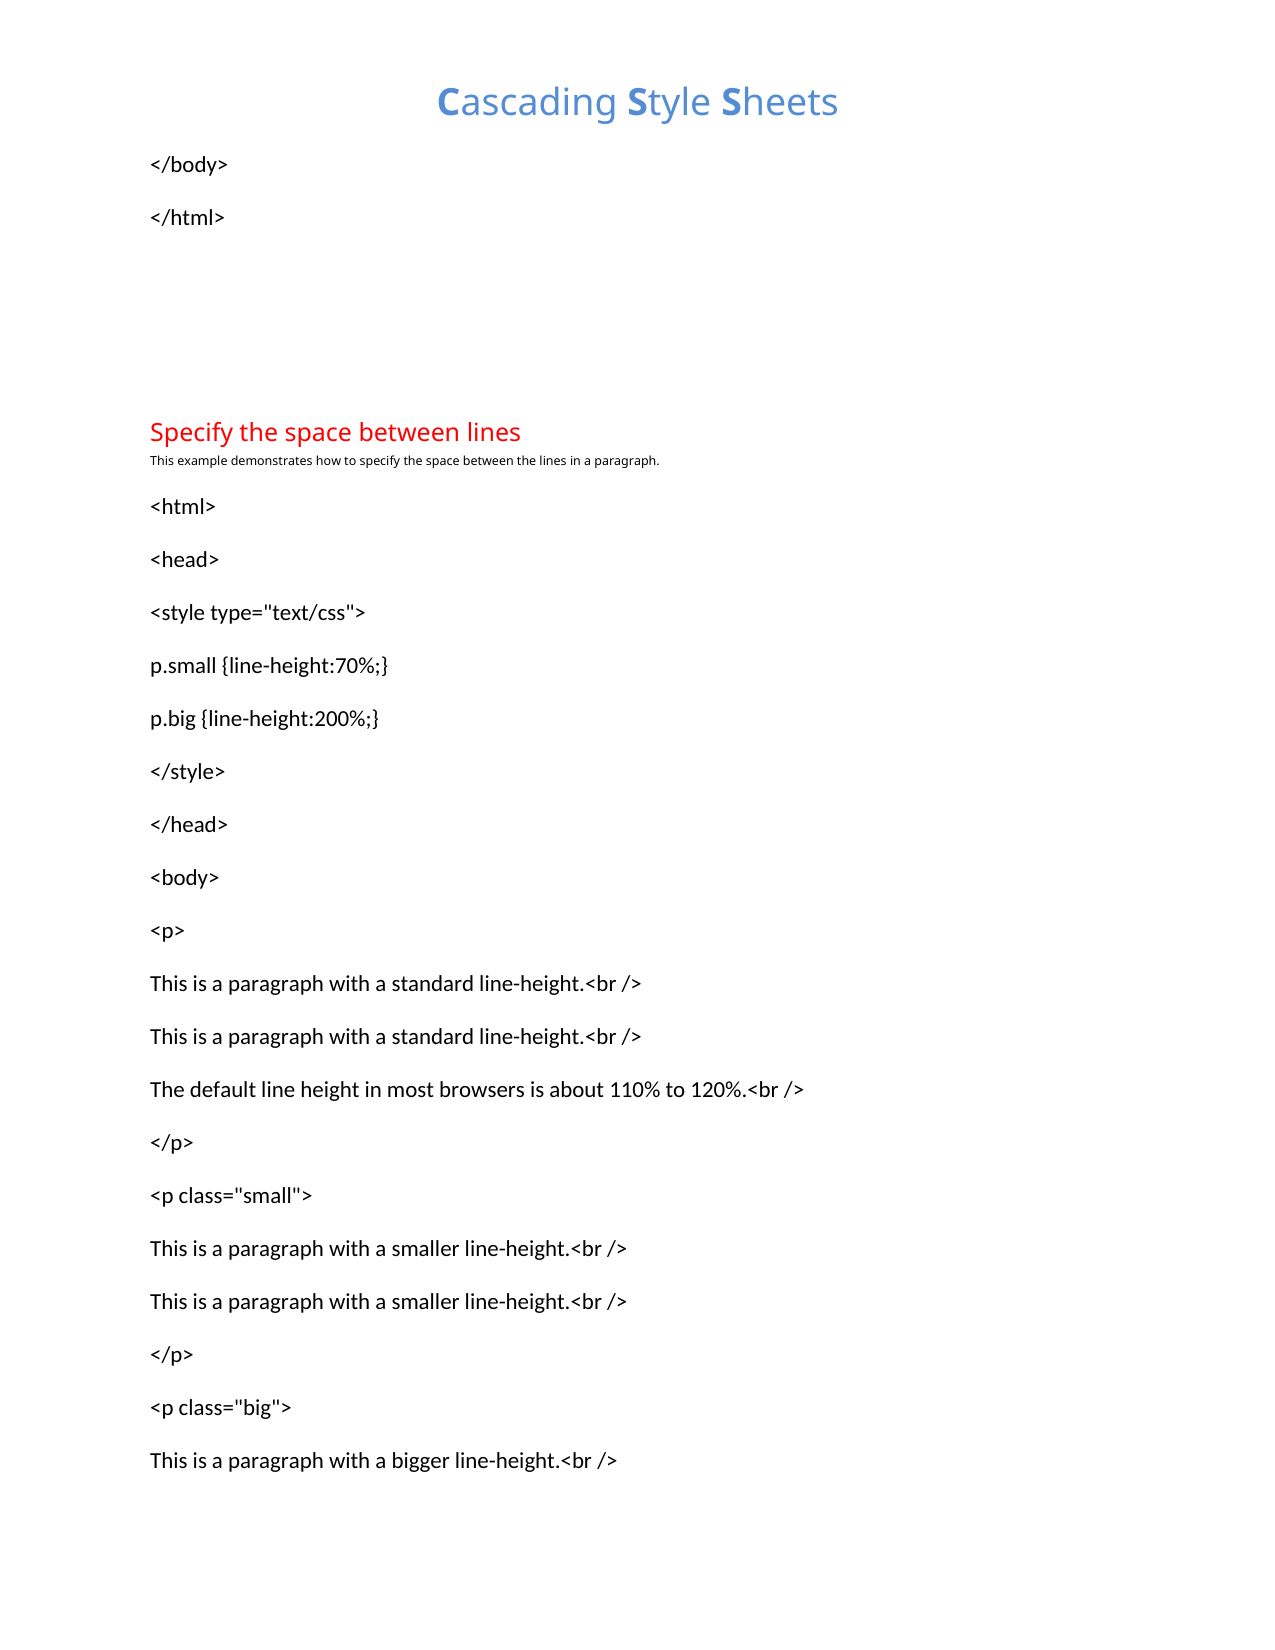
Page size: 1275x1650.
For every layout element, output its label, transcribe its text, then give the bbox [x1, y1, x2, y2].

text <p class="small"> [150, 1181, 1125, 1209]
text This is a paragraph with a standard line-height.<br /> [150, 969, 1125, 997]
text </html> [150, 203, 1125, 231]
text This is a paragraph with a smaller line-height.<br /> [150, 1234, 1125, 1262]
text <p class="big"> [150, 1393, 1125, 1421]
text <style type="text/css"> [150, 598, 1125, 626]
text Specify the space between lines This example demonstrates how to specify the space between the lines in a paragraph. [150, 415, 1125, 469]
text p.big {line-height:200%;} [150, 704, 1125, 732]
text </p> [150, 1340, 1125, 1368]
text <head> [150, 545, 1125, 573]
text </body> [150, 150, 1125, 178]
text <p> [150, 916, 1125, 944]
text <html> [150, 492, 1125, 520]
text p.small {line-height:70%;} [150, 651, 1125, 679]
text </head> [150, 810, 1125, 838]
text The default line height in most browsers is about 110% to 120%.<br /> [150, 1075, 1125, 1103]
text This is a paragraph with a standard line-height.<br /> [150, 1022, 1125, 1050]
text <body> [150, 863, 1125, 891]
text This is a paragraph with a smaller line-height.<br /> [150, 1287, 1125, 1315]
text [150, 1446, 1125, 1474]
text </p> [150, 1128, 1125, 1156]
text </style> [150, 757, 1125, 785]
